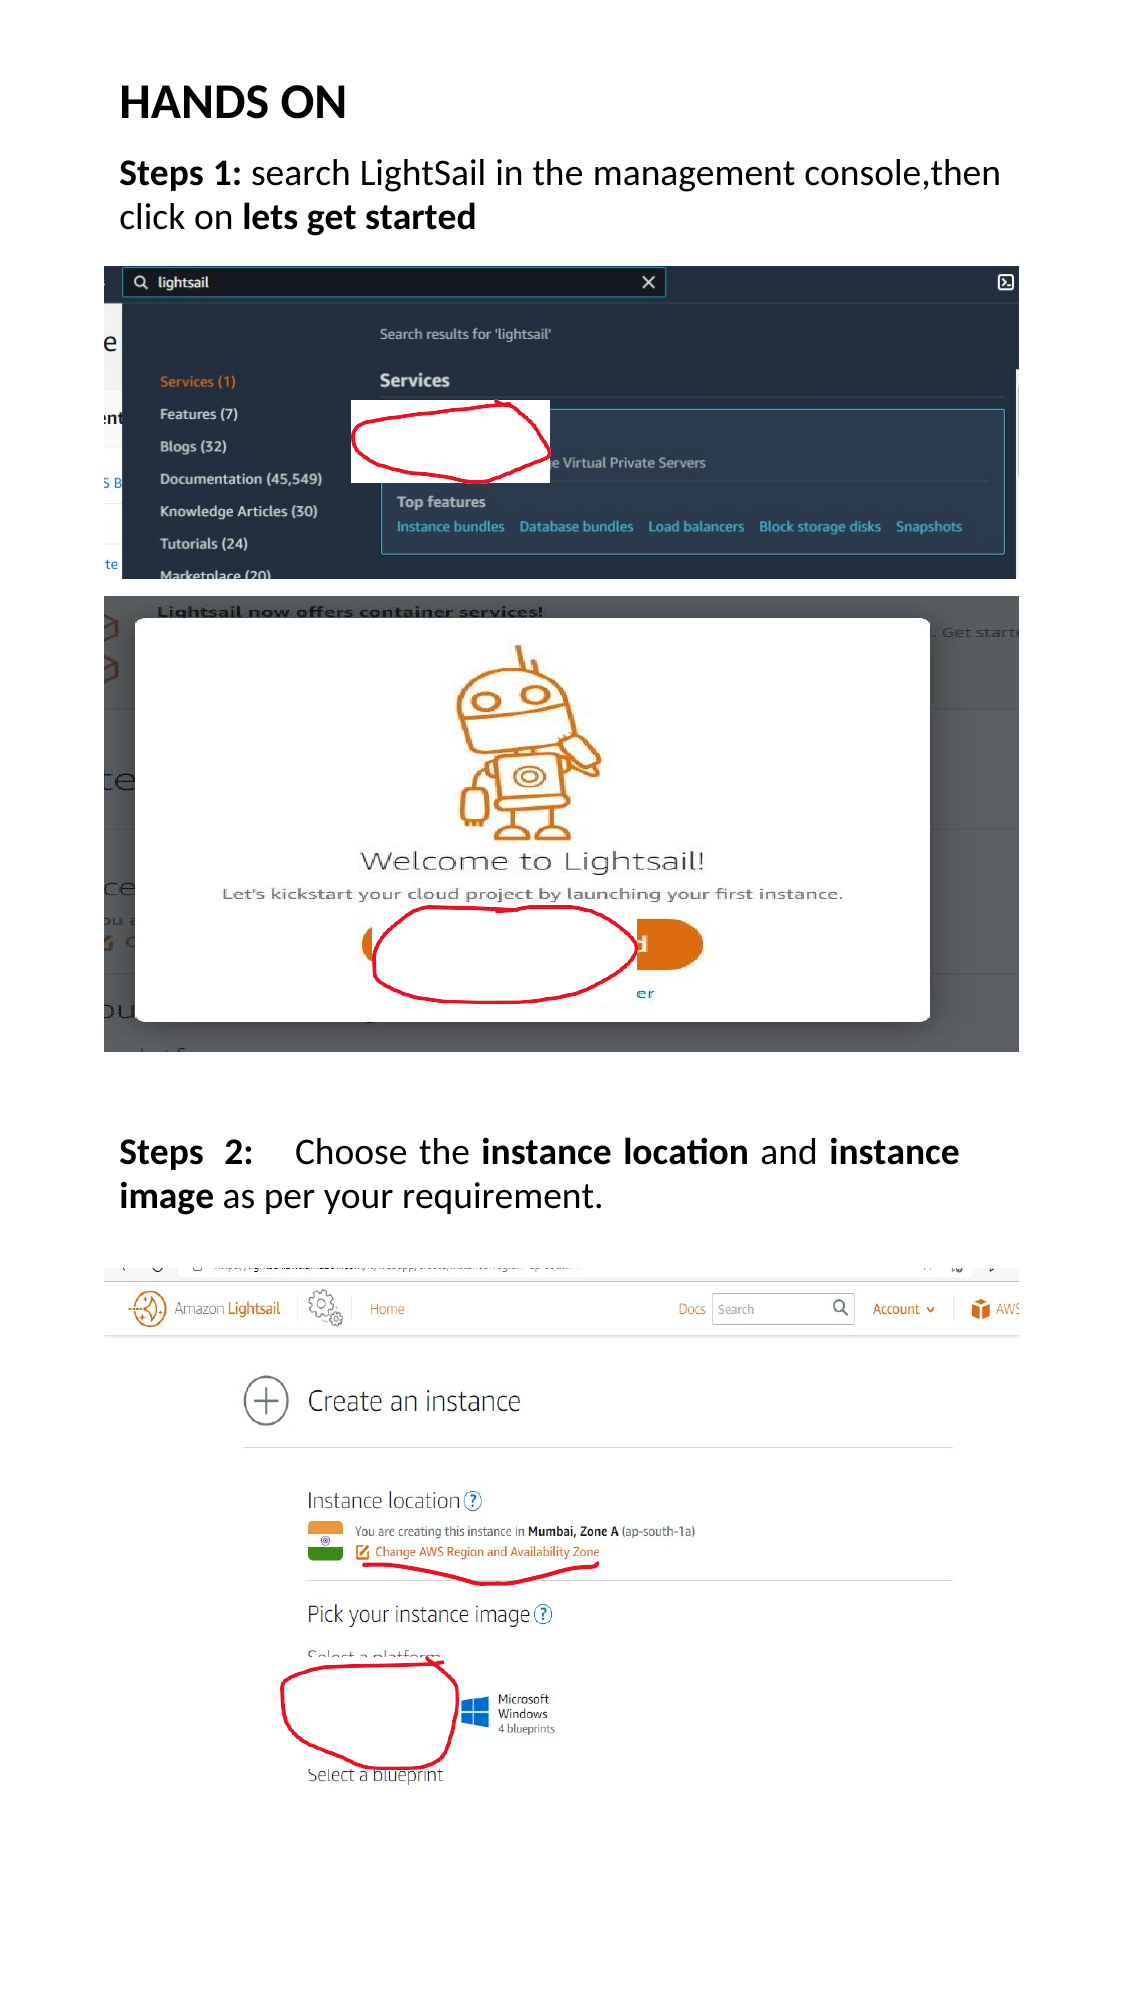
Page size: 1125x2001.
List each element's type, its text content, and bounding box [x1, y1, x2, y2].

text Steps 1: search LightSail in the management console,then click on lets get started [119, 149, 1037, 239]
picture [104, 266, 1019, 579]
text HANDS ON [119, 71, 1037, 130]
picture [104, 1268, 1019, 1785]
text Steps 2: Choose the instance location and instance image as per your requirement. [119, 1128, 1004, 1218]
picture [104, 596, 1019, 1052]
